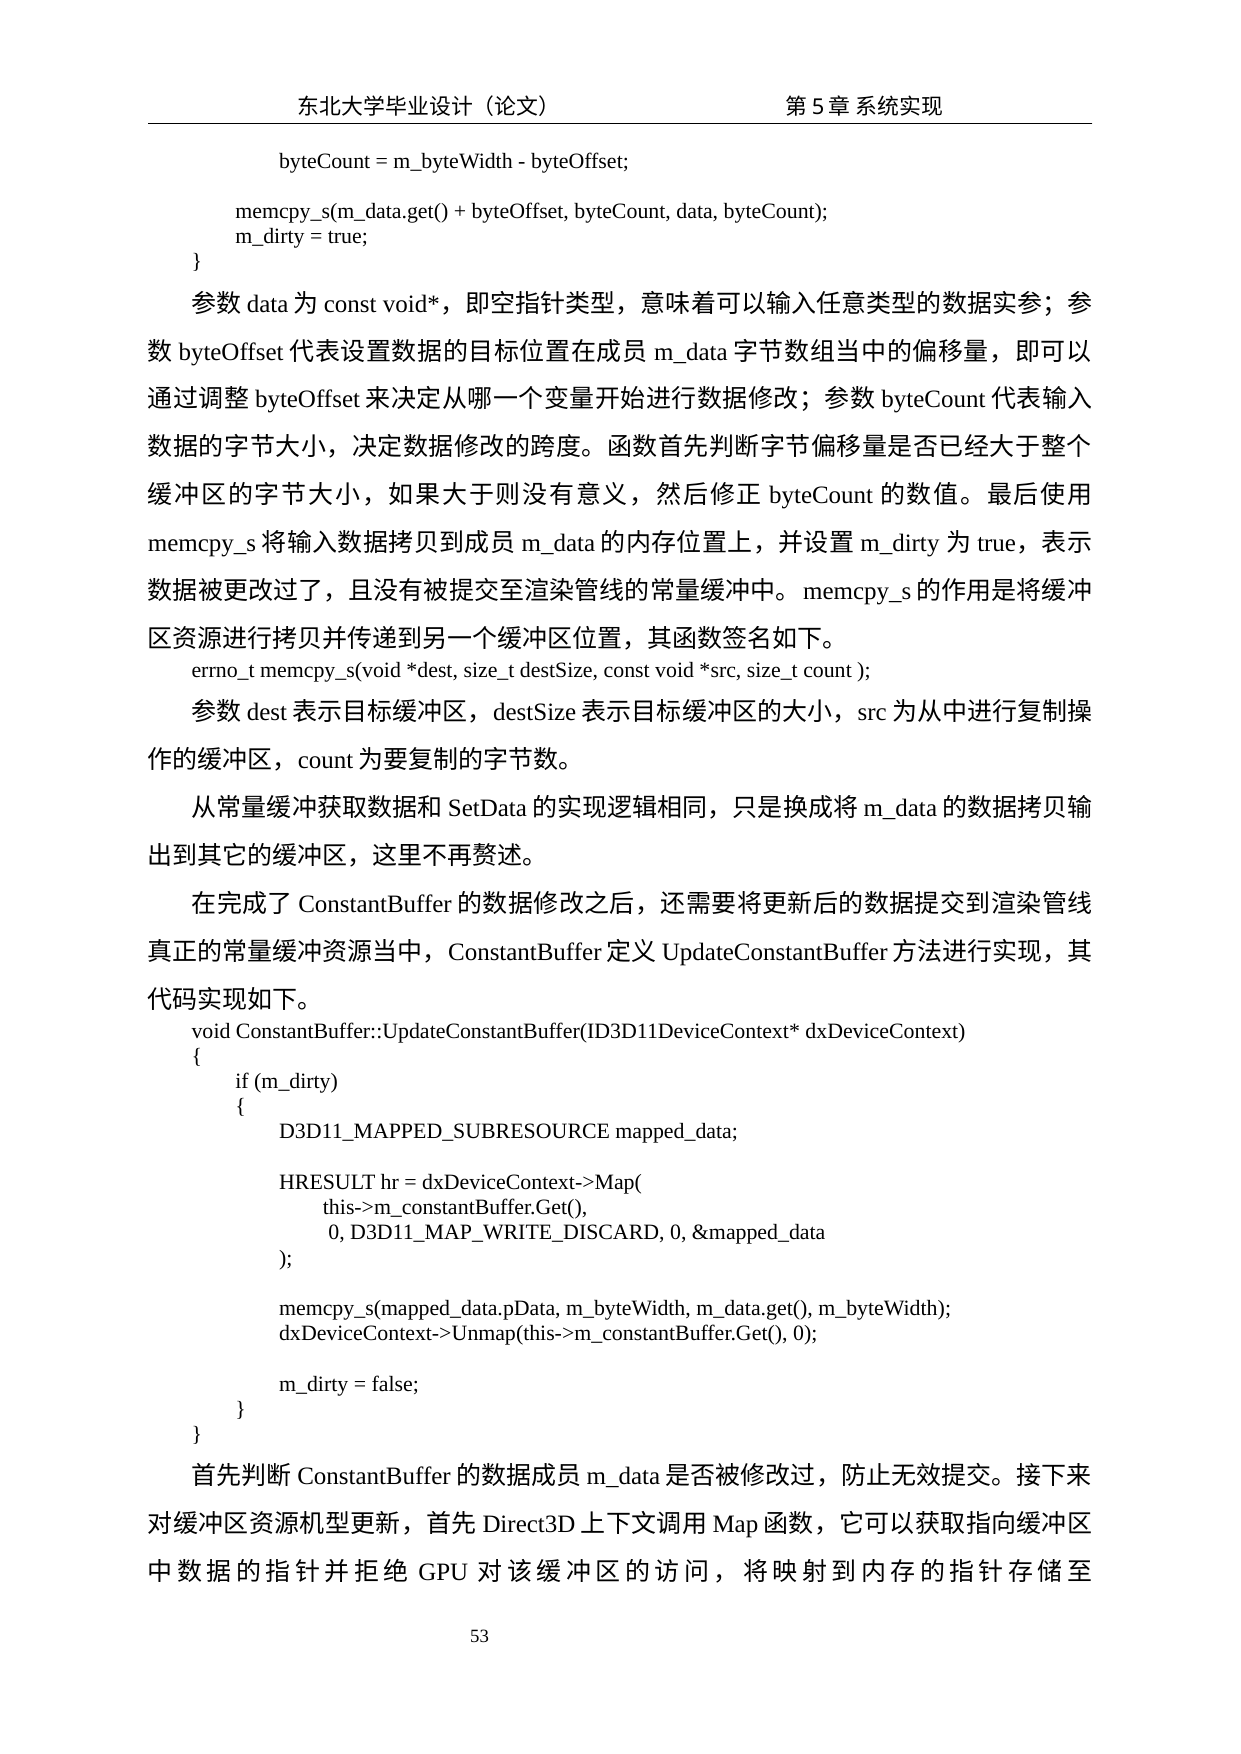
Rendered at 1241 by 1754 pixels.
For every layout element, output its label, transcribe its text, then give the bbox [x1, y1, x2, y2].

text HRESULT hr = dxDeviceContext->Map( [148, 1169, 1092, 1194]
list 参数dest表示目标缓冲区，destSize表示目标缓冲区的大小，src为从中进行复制操作的缓冲区，count为要复制的字节数。 [148, 682, 1092, 778]
text 0, D3D11_MAP_WRITE_DISCARD, 0, &mapped_data [279, 1219, 1092, 1244]
list 在完成了ConstantBuffer的数据修改之后，还需要将更新后的数据提交到渲染管线真正的常量缓冲资源当中，ConstantBuffer定义UpdateConstantBuffer方法进行实现，其代码实现如下。 [148, 874, 1092, 1018]
text m_dirty = false; [148, 1371, 1092, 1396]
text byteCount = m_byteWidth - byteOffset; [148, 148, 1092, 173]
text } [148, 248, 1092, 274]
text memcpy_s(mapped_data.pData, m_byteWidth, m_data.get(), m_byteWidth); [148, 1295, 1092, 1320]
text } [148, 1396, 1092, 1421]
text memcpy_s(m_data.get() + byteOffset, byteCount, data, byteCount); [148, 198, 1092, 223]
text D3D11_MAPPED_SUBRESOURCE mapped_data; [148, 1118, 1092, 1144]
text this->m_constantBuffer.Get(), [279, 1194, 1092, 1219]
text { [148, 1043, 1092, 1068]
text dxDeviceContext->Unmap(this->m_constantBuffer.Get(), 0); [148, 1320, 1092, 1345]
text m_dirty = true; [148, 223, 1092, 248]
text } [148, 1421, 1092, 1446]
text ); [235, 1244, 1092, 1270]
text errno_t memcpy_s(void *dest, size_t destSize, const void *src, size_t count ); [148, 657, 1092, 682]
text { [148, 1093, 1092, 1118]
text if (m_dirty) [148, 1068, 1092, 1093]
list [148, 1446, 1092, 1590]
list 从常量缓冲获取数据和SetData的实现逻辑相同，只是换成将m_data的数据拷贝输出到其它的缓冲区，这里不再赘述。 [148, 778, 1092, 874]
text void ConstantBuffer::UpdateConstantBuffer(ID3D11DeviceContext* dxDeviceContext) [148, 1018, 1092, 1043]
